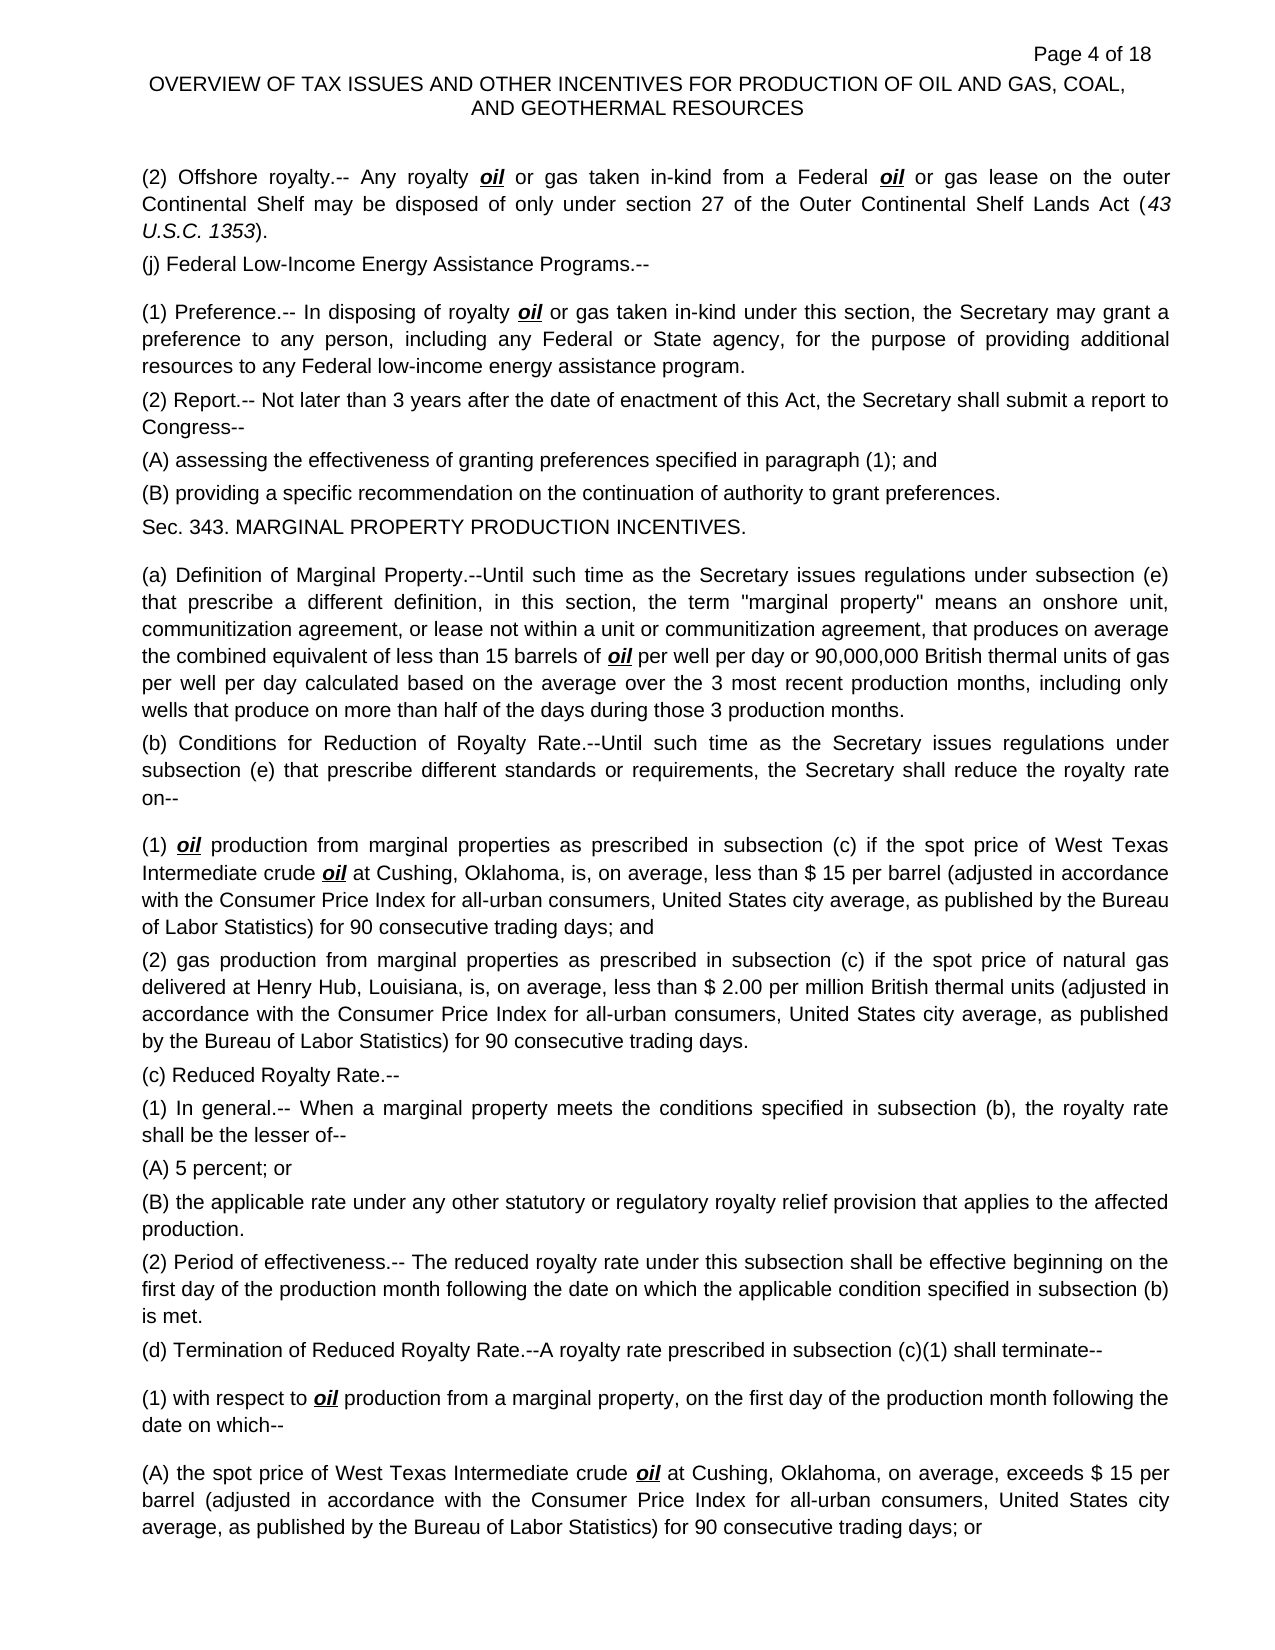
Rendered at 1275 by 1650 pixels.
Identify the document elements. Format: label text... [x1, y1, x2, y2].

text (1) Preference.-- In disposing of royalty oil or gas taken in-kind under this section, the Secretary may grant a preference to any person, including any Federal or State agency, for the purpose of providing additional resources to any Federal low-income energy assistance program. [142, 297, 1171, 378]
text (A) assessing the effectiveness of granting preferences specified in paragraph (1); and [142, 445, 1171, 472]
text Sec. 343. MARGINAL PROPERTY PRODUCTION INCENTIVES. [142, 511, 1171, 538]
text (b) Conditions for Reduction of Royalty Rate.--Until such time as the Secretary issues regulations under subsection (e) that prescribe different standards or requirements, the Secretary shall reduce the royalty rate on-- [142, 728, 1171, 809]
text (j) Federal Low-Income Energy Assistance Programs.-- [142, 249, 1171, 276]
text (1) In general.-- When a marginal property meets the conditions specified in subsection (b), the royalty rate shall be the lesser of-- [142, 1093, 1171, 1147]
text (1) oil production from marginal properties as prescribed in subsection (c) if the spot price of West Texas Intermediate crude oil at Cushing, Oklahoma, is, on average, less than $ 15 per barrel (adjusted in accordance with the Consumer Price Index for all-urban consumers, United States city average, as published by the Bureau of Labor Statistics) for 90 consecutive trading days; and [142, 830, 1171, 938]
text (2) gas production from marginal properties as prescribed in subsection (c) if the spot price of natural gas delivered at Henry Hub, Louisiana, is, on average, less than $ 2.00 per million British thermal units (adjusted in accordance with the Consumer Price Index for all-urban consumers, United States city average, as published by the Bureau of Labor Statistics) for 90 consecutive trading days. [142, 945, 1171, 1053]
text (B) providing a specific recommendation on the continuation of authority to grant preferences. [142, 478, 1171, 505]
text (c) Reduced Royalty Rate.-- [142, 1059, 1171, 1086]
text (2) Period of effectiveness.-- The reduced royalty rate under this subsection shall be effective beginning on the first day of the production month following the date on which the applicable condition specified in subsection (b) is met. [142, 1247, 1171, 1328]
text (B) the applicable rate under any other statutory or regulatory royalty relief provision that applies to the affected production. [142, 1186, 1171, 1241]
text (2) Offshore royalty.-- Any royalty oil or gas taken in-kind from a Federal oil or gas lease on the outer Continental Shelf may be disposed of only under section 27 of the Outer Continental Shelf Lands Act (43 U.S.C. 1353). [142, 161, 1171, 243]
text (d) Termination of Reduced Royalty Rate.--A royalty rate prescribed in subsection (c)(1) shall terminate-- [142, 1334, 1171, 1361]
text (a) Definition of Marginal Property.--Until such time as the Secretary issues regulations under subsection (e) that prescribe a different definition, in this section, the term "marginal property" means an onshore unit, communitization agreement, or lease not within a unit or communitization agreement, that produces on average the combined equivalent of less than 15 barrels of oil per well per day or 90,000,000 British thermal units of gas per well per day calculated based on the average over the 3 most recent production months, including only wells that produce on more than half of the days during those 3 production months. [142, 559, 1171, 722]
text (A) 5 percent; or [142, 1153, 1171, 1180]
text (1) with respect to oil production from a marginal property, on the first day of the production month following the date on which-- [142, 1382, 1171, 1436]
text (2) Report.-- Not later than 3 years after the date of enactment of this Act, the Secretary shall submit a report to Congress-- [142, 384, 1171, 438]
text (A) the spot price of West Texas Intermediate crude oil at Cushing, Oklahoma, on average, exceeds $ 15 per barrel (adjusted in accordance with the Consumer Price Index for all-urban consumers, United States city average, as published by the Bureau of Labor Statistics) for 90 consecutive trading days; or [142, 1457, 1171, 1538]
